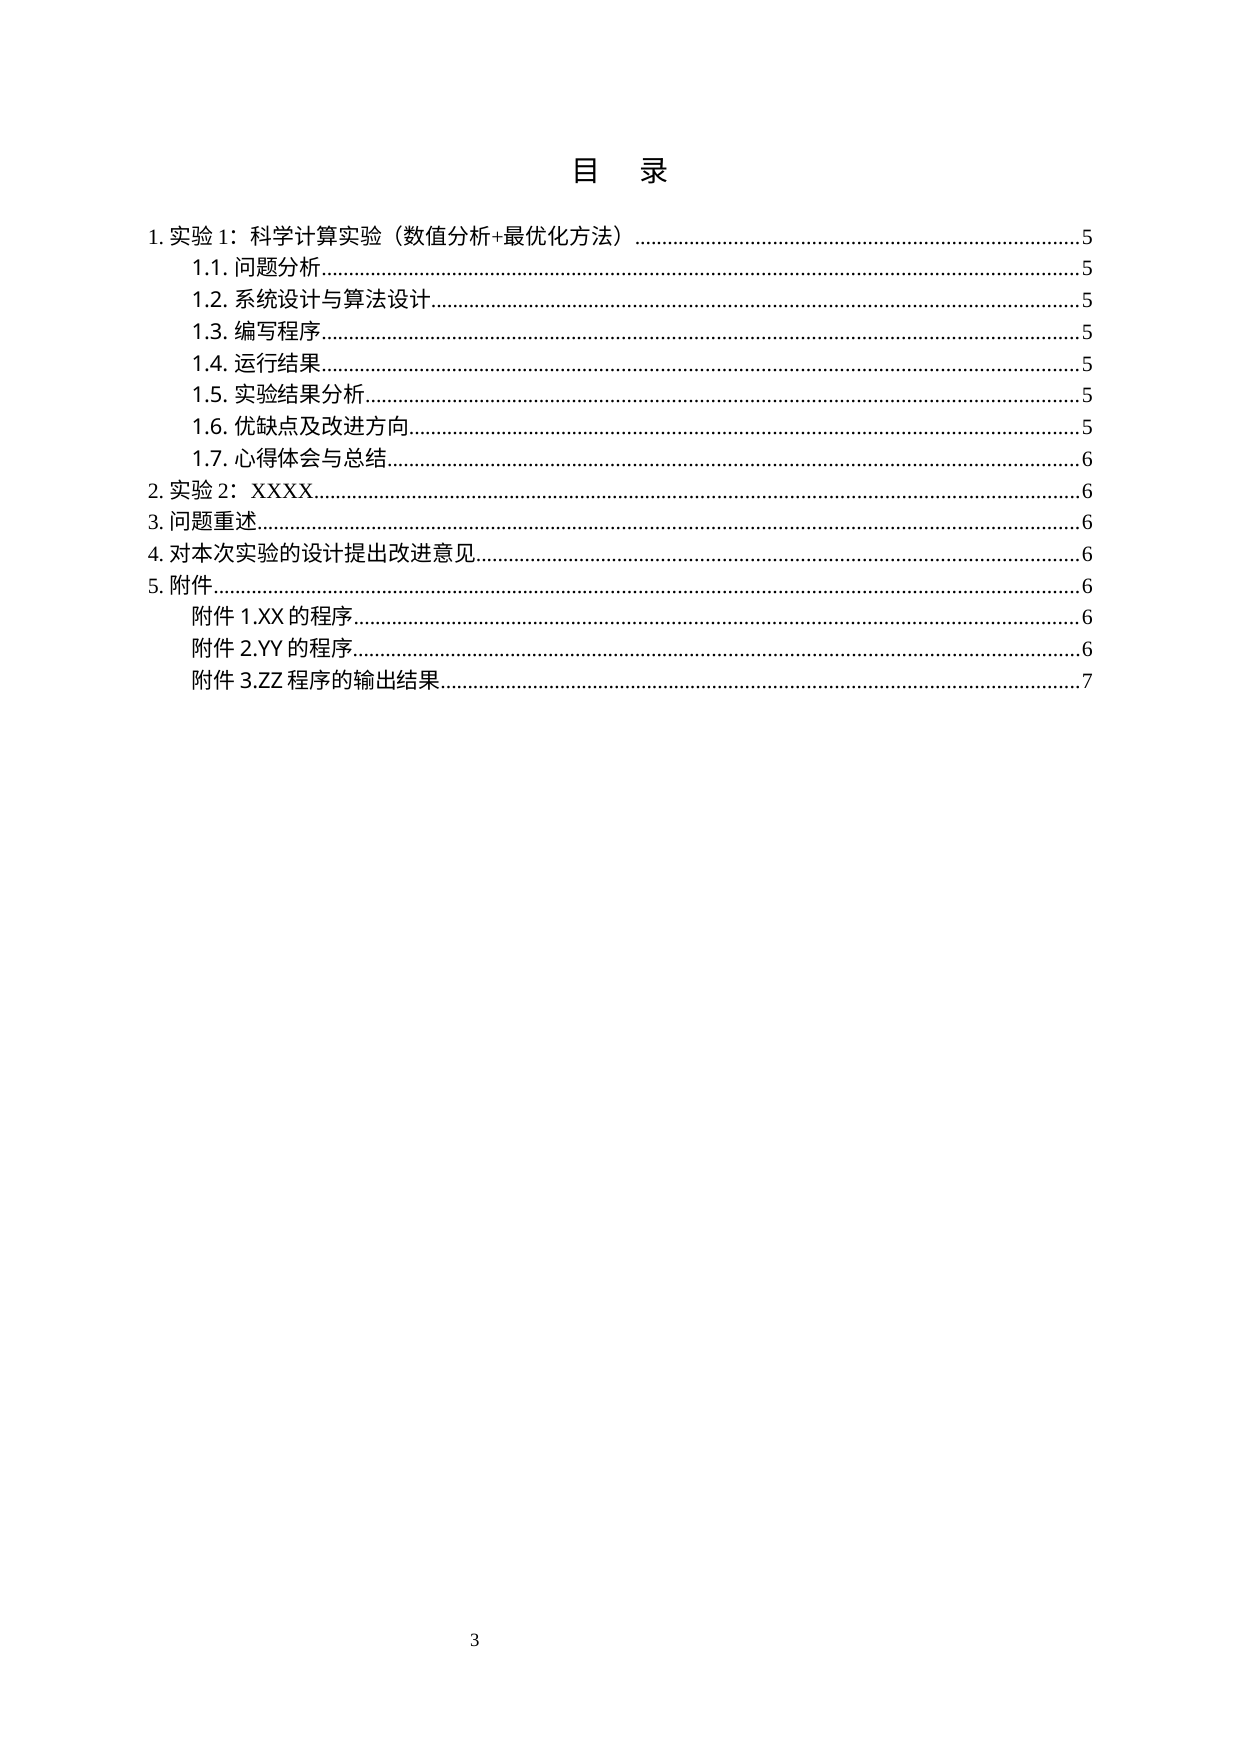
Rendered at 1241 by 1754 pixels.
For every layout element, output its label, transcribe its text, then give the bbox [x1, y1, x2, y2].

text 3. 问题重述 6 [148, 504, 1093, 536]
text 2. 实验2：XXXX 6 [148, 473, 1093, 504]
text 1.6. 优缺点及改进方向 5 [191, 409, 1093, 441]
text 5. 附件 6 [148, 568, 1093, 599]
text 附件2.YY的程序 6 [191, 631, 1093, 663]
text 1.4. 运行结果 5 [191, 346, 1093, 377]
text 1.7. 心得体会与总结 6 [191, 441, 1093, 473]
text 附件1.XX的程序 6 [191, 599, 1093, 631]
text 附件3.ZZ程序的输出结果 7 [191, 663, 1093, 695]
text 4. 对本次实验的设计提出改进意见 6 [148, 536, 1093, 568]
text 1. 实验1：科学计算实验（数值分析+最优化方法） 5 [148, 219, 1093, 250]
text 1.1. 问题分析 5 [191, 250, 1093, 282]
text 1.5. 实验结果分析 5 [191, 377, 1093, 409]
text 1.2. 系统设计与算法设计 5 [191, 282, 1093, 314]
text 目 录 [148, 148, 1093, 190]
text 1.3. 编写程序 5 [191, 314, 1093, 346]
